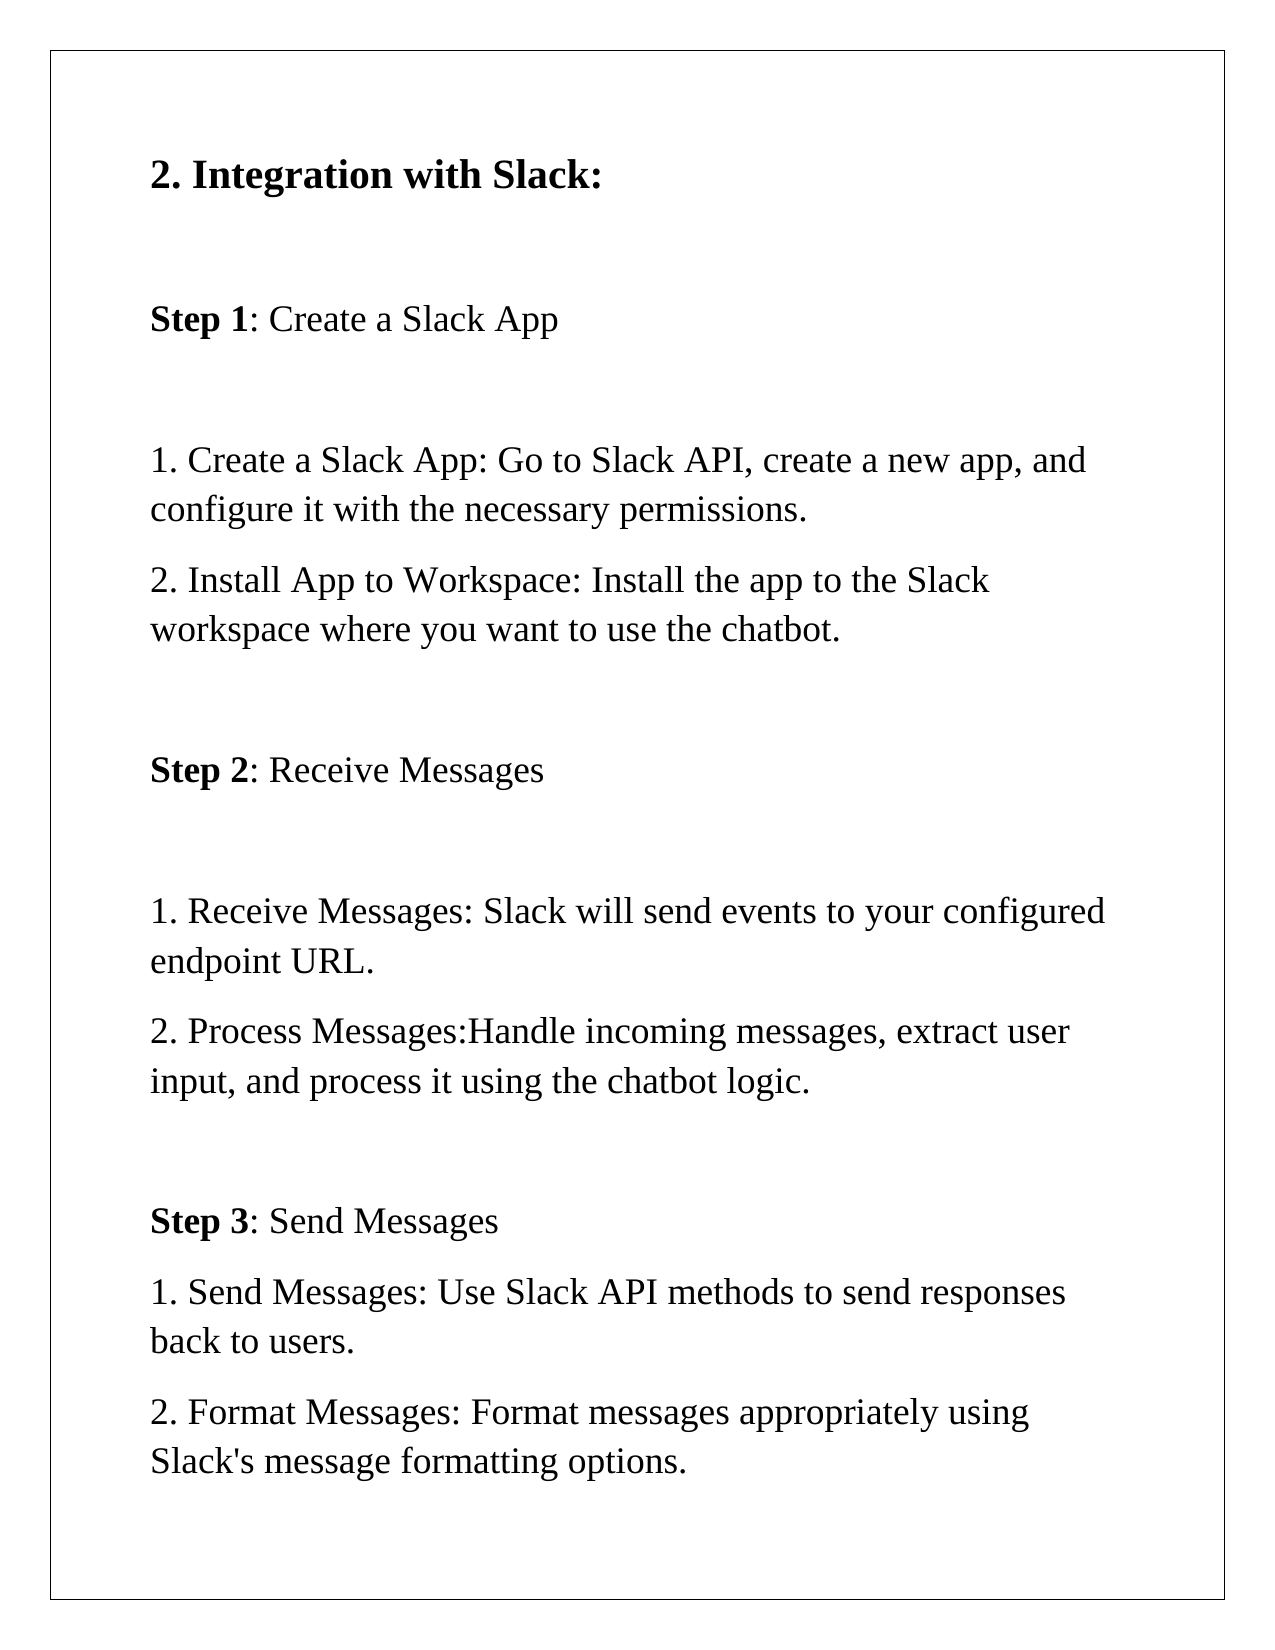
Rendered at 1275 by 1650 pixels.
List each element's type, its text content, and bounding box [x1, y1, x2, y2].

text 1. Receive Messages: Slack will send events to your configured endpoint URL. [150, 888, 1125, 981]
text Step 1: Create a Slack App [150, 296, 1125, 339]
text 2. Integration with Slack: [150, 150, 1125, 198]
text 2. Format Messages: Format messages appropriately using Slack's message formatting options. [150, 1389, 1125, 1482]
text 1. Create a Slack App: Go to Slack API, create a new app, and configure it with the necessary permissions. [150, 437, 1125, 530]
text Step 3: Send Messages [150, 1199, 1125, 1242]
text 2. Install App to Workspace: Install the app to the Slack workspace where you want to use the chatbot. [150, 557, 1125, 650]
text 2. Process Messages:Handle incoming messages, extract user input, and process it using the chatbot logic. [150, 1008, 1125, 1101]
text 1. Send Messages: Use Slack API methods to send responses back to users. [150, 1269, 1125, 1362]
text Step 2: Receive Messages [150, 748, 1125, 791]
